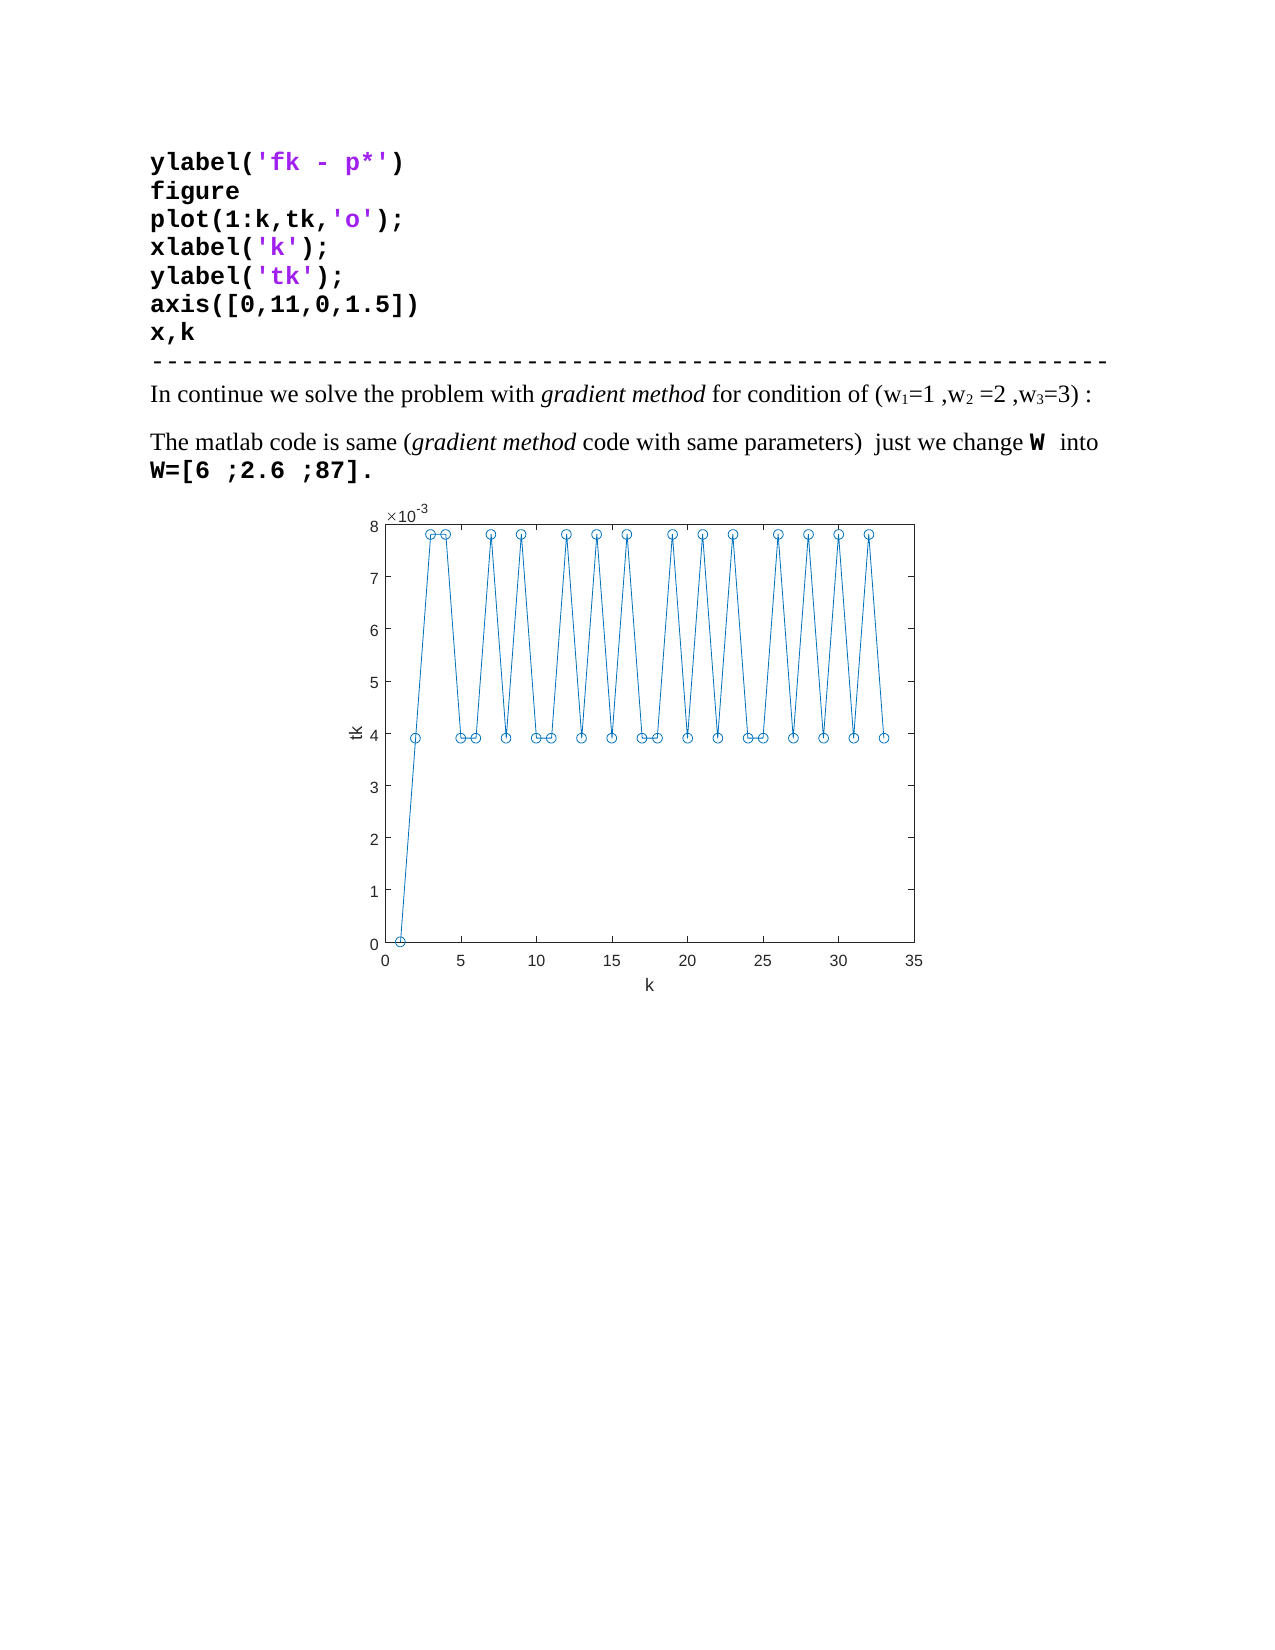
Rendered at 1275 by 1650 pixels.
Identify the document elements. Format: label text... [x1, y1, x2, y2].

text ----------------------------------------------------------------In continue we solve the problem with gradient method for condition of (w1=1 ,w2 =2 ,w3=3) : [150, 348, 1125, 408]
text axis([0,11,0,1.5]) [150, 292, 1125, 320]
text plot(1:k,tk,'o'); [150, 207, 1125, 235]
text xlabel('k'); [150, 235, 1125, 263]
text x,k [150, 320, 1125, 348]
text The matlab code is same (gradient method code with same parameters) just we change W into W=[6 ;2.6 ;87]. [150, 427, 1125, 486]
text ylabel('tk'); [150, 263, 1125, 292]
text figure [150, 178, 1125, 207]
text ylabel('fk - p*') [150, 150, 1125, 178]
